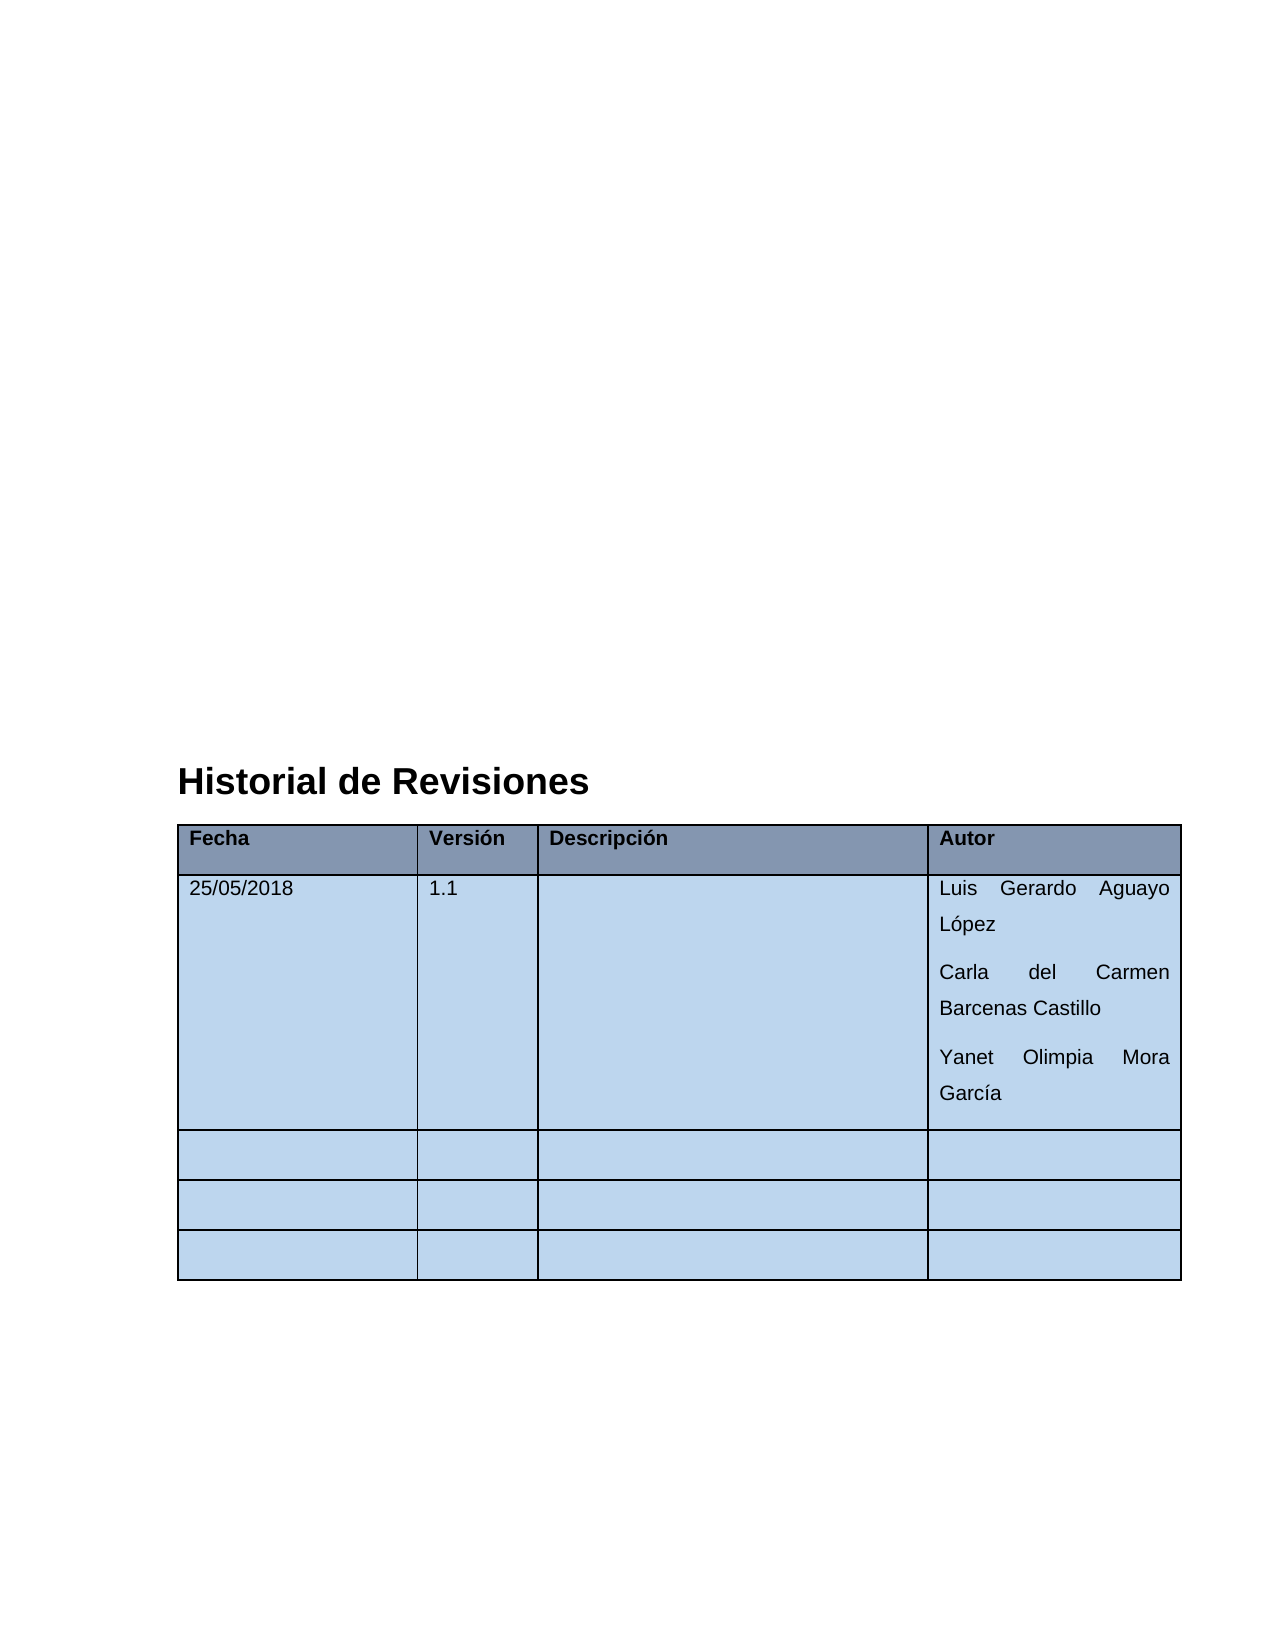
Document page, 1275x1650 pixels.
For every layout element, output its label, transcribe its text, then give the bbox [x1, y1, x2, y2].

table_cell [929, 1131, 1180, 1179]
table_cell Luis Gerardo Aguayo López Carla del Carmen Barcenas Castillo Yanet Olimpia Mora García [929, 876, 1180, 1129]
table_cell 25/05/2018 [179, 876, 417, 1129]
table_cell [929, 1181, 1180, 1229]
table_cell [539, 1231, 927, 1279]
table_header Versión [418, 826, 537, 874]
table_cell [179, 1131, 417, 1179]
table_cell [418, 1231, 537, 1279]
table_header Fecha [179, 826, 417, 874]
table_cell [539, 1131, 927, 1179]
table_cell [929, 1231, 1180, 1279]
table_header Descripción [539, 826, 927, 874]
table_cell [179, 1181, 417, 1229]
table_cell 1.1 [418, 876, 537, 1129]
table_cell [418, 1181, 537, 1229]
table_cell [418, 1131, 537, 1179]
table_cell [539, 876, 927, 1129]
table_cell [539, 1181, 927, 1229]
table_cell [179, 1231, 417, 1279]
table_header Autor [929, 826, 1180, 874]
title Historial de Revisiones [177, 759, 1098, 803]
